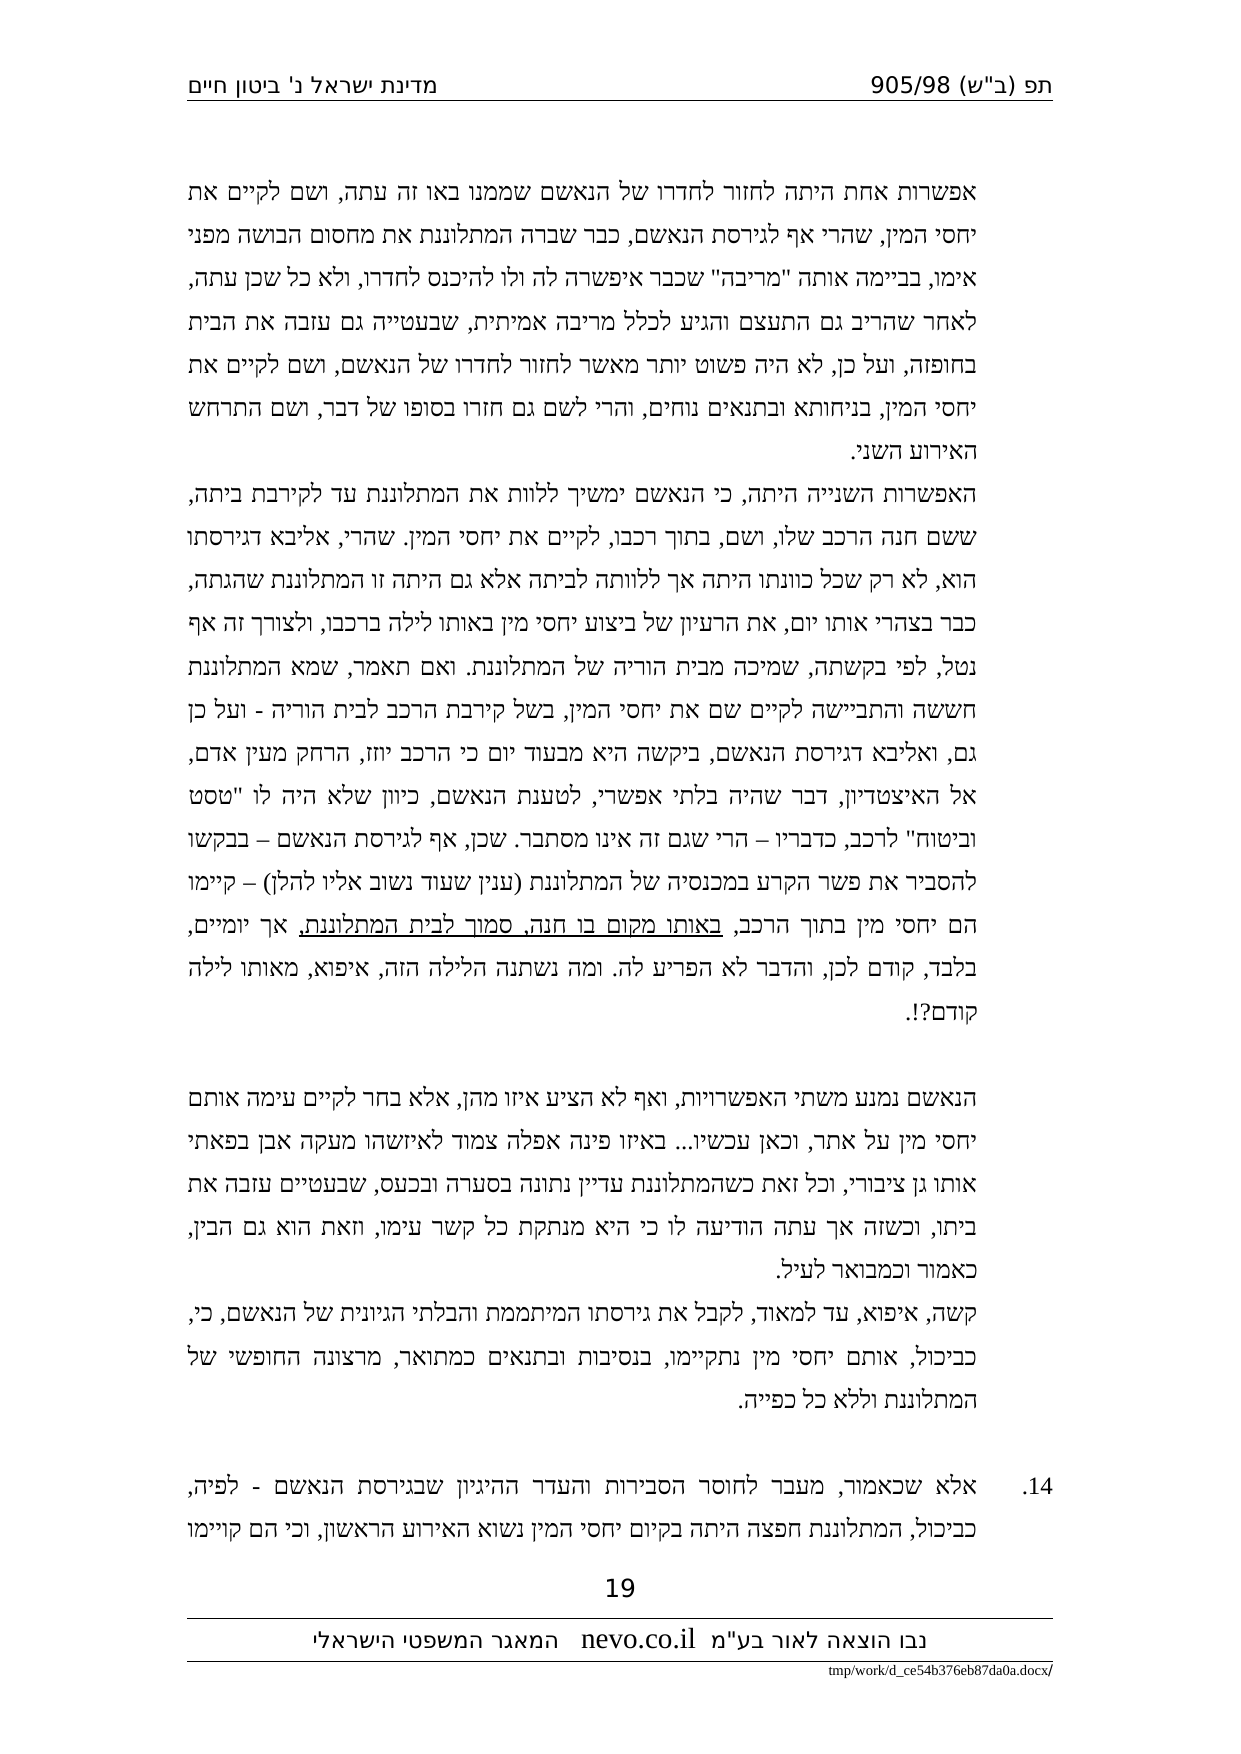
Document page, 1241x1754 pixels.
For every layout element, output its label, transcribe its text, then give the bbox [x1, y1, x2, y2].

text אפשרות אחת היתה לחזור לחדרו של הנאשם שממנו באו זה עתה, ושם לקיים את יחסי המין, שהרי אף לגירסת הנאשם, כבר שברה המתלוננת את מחסום הבושה מפני אימו, בביימה אותה "מריבה" שכבר איפשרה לה ולו להיכנס לחדרו, ולא כל שכן עתה, לאחר שהריב גם התעצם והגיע לכלל מריבה אמיתית, שבעטייה גם עזבה את הבית בחופזה, ועל כן, לא היה פשוט יותר מאשר לחזור לחדרו של הנאשם, ושם לקיים את יחסי המין, בניחותא ובתנאים נוחים, והרי לשם גם חזרו בסופו של דבר, ושם התרחש האירוע השני. [187, 177, 1053, 465]
text האפשרות השנייה היתה, כי הנאשם ימשיך ללוות את המתלוננת עד לקירבת ביתה, ששם חנה הרכב שלו, ושם, בתוך רכבו, לקיים את יחסי המין. שהרי, אליבא דגירסתו הוא, לא רק שכל כוונתו היתה אך ללוותה לביתה אלא גם היתה זו המתלוננת שהגתה, כבר בצהרי אותו יום, את הרעיון של ביצוע יחסי מין באותו לילה ברכבו, ולצורך זה אף נטל, לפי בקשתה, שמיכה מבית הוריה של המתלוננת. ואם תאמר, שמא המתלוננת חששה והתביישה לקיים שם את יחסי המין, בשל קירבת הרכב לבית הוריה - ועל כן גם, ואליבא דגירסת הנאשם, ביקשה היא מבעוד יום כי הרכב יוזז, הרחק מעין אדם, אל האיצטדיון, דבר שהיה בלתי אפשרי, לטענת הנאשם, כיוון שלא היה לו "טסט וביטוח" לרכב, כדבריו – הרי שגם זה אינו מסתבר. שכן, אף לגירסת הנאשם – בבקשו להסביר את פשר הקרע במכנסיה של המתלוננת (ענין שעוד נשוב אליו להלן) – קיימו הם יחסי מין בתוך הרכב, באותו מקום בו חנה, סמוך לבית המתלוננת, אך יומיים, בלבד, קודם לכן, והדבר לא הפריע לה. ומה נשתנה הלילה הזה, איפוא, מאותו לילה קודם?!. [187, 479, 1053, 1025]
text קשה, איפוא, עד למאוד, לקבל את גירסתו המיתממת והבלתי הגיונית של הנאשם, כי, כביכול, אותם יחסי מין נתקיימו, בנסיבות ובתנאים כמתואר, מרצונה החופשי של המתלוננת וללא כל כפייה. [187, 1298, 1053, 1413]
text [187, 1471, 1053, 1543]
text הנאשם נמנע משתי האפשרויות, ואף לא הציע איזו מהן, אלא בחר לקיים עימה אותם יחסי מין על אתר, וכאן עכשיו... באיזו פינה אפלה צמוד לאיזשהו מעקה אבן בפאתי אותו גן ציבורי, וכל זאת כשהמתלוננת עדיין נתונה בסערה ובכעס, שבעטיים עזבה את ביתו, וכשזה אך עתה הודיעה לו כי היא מנתקת כל קשר עימו, וזאת הוא גם הבין, כאמור וכמבואר לעיל. [187, 1083, 1053, 1284]
